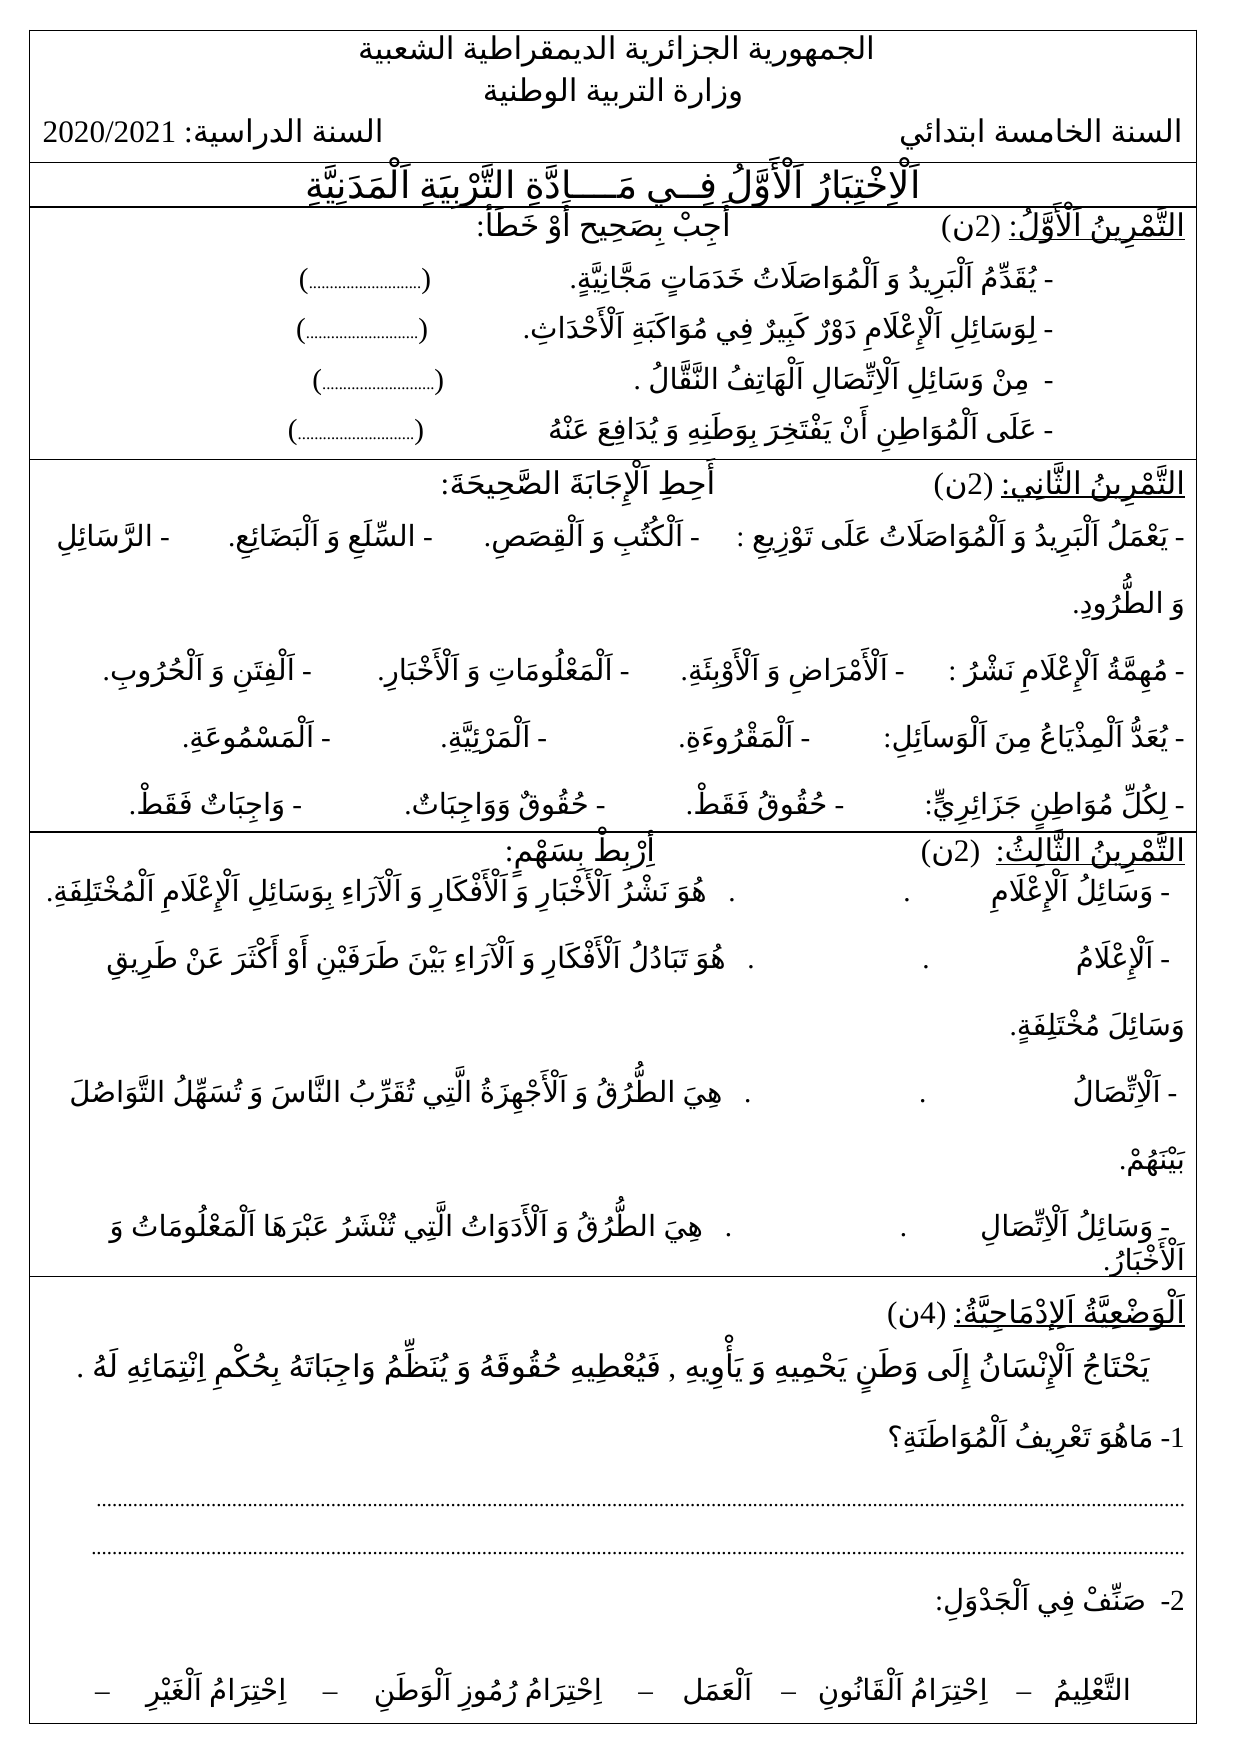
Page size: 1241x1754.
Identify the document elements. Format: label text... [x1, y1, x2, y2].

table_cell التَّمْرِينُ الثَّالِثُ: (2ن) أِرْبِطْ بِسَهْمٍ: - وَسَائِلُ اَلْإِعْلَامِ . . هُوَ نَشْرُ اَلْأَخْبَارِ وَ اَلْأَفْكَارِ وَ اَلْآرَاءِ بِوَسَائِلِ اَلْإِعْلَامِ اَلْمُخْتَلِفَةِ. - اَلْإِعْلَامُ . . هُوَ تَبَادُلُ اَلْأَفْكَارِ وَ اَلْآرَاءِ بَيْنَ طَرَفَيْنِ أَوْ أَكْثَرَ عَنْ طَرِيقِ وَسَائِلَ مُخْتَلِفَةٍ. - اَلْاِتِّصَالُ . . هِيَ الطُّرُقُ وَ اَلْأَجْهِزَةُ الَّتِي تُقَرِّبُ النَّاسَ وَ تُسَهِّلُ التَّوَاصُلَ بَيْنَهُمْ. - وَسَائِلُ اَلْاِتِّصَالِ . . هِيَ الطُّرُقُ وَ اَلْأَدَوَاتُ الَّتِي تُنْشَرُ عَبْرَهَا اَلْمَعْلُومَاتُ وَ اَلْأَخْبَارُ. [30, 833, 1196, 1276]
table_cell اَلْاِخْتِبَارُ اَلْأَوَّلُ فِــي مَــــادَّةِ التَّرْبِيَةِ اَلْمَدَنِيَّةِ [30, 163, 1196, 206]
table_cell الجمهورية الجزائرية الديمقراطية الشعبية وزارة التربية الوطنية السنة الخامسة ابتدائي السنة الدراسية: 2020/2021 [30, 31, 1196, 162]
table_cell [30, 1277, 1196, 1723]
table_cell التَّمْرِينُ اَلْأَوَّلُ: (2ن) أَجِبْ بِصَحِيح أَوْ خَطَأ: - يُقَدِّمُ اَلْبَرِيدُ وَ اَلْمُوَاصَلَاتُ خَدَمَاتٍ مَجَّانِيَّةٍ. (...........................) - لِوَسَائِلِ اَلْإِعْلَامِ دَوْرٌ كَبِيرٌ فِي مُوَاكَبَةِ اَلْأَحْدَاثِ. (...........................) - مِنْ وَسَائِلِ اَلْاِتِّصَالِ اَلْهَاتِفُ النَّقَّالُ . (...........................) - عَلَى اَلْمُوَاطِنِ أَنْ يَفْتَخِرَ بِوَطَنِهِ وَ يُدَافِعَ عَنْهُ (............................) [30, 208, 1196, 459]
table_cell التَّمْرِينُ الثَّانِي: (2ن) أَحِطِ اَلْإِجَابَةَ الصَّحِيحَةَ: - يَعْمَلُ اَلْبَرِيدُ وَ اَلْمُوَاصَلَاتُ عَلَى تَوْزِيعِ : - اَلْكُتُبِ وَ اَلْقِصَصِ. - السِّلَعِ وَ اَلْبَضَائِعِ. - الرَّسَائِلِ وَ الطُّرُودِ. - مُهِمَّةُ اَلْإِعْلَامِ نَشْرُ : - اَلْأَمْرَاضِ وَ اَلْأَوْبِئَةِ. - اَلْمَعْلُومَاتِ وَ اَلْأَخْبَارِ. - اَلْفِتَنِ وَ اَلْحُرُوبِ. - يُعَدُّ اَلْمِذْيَاعُ مِنَ اَلْوَساَئِلِ: - اَلْمَقْرُوءَةِ. - اَلْمَرْئِيَّةِ. - اَلْمَسْمُوعَةِ. - لِكُلِّ مُوَاطِنٍ جَزَائِرِيٍّ: - حُقُوقُ فَقَطْ. - حُقُوقٌ وَوَاجِبَاتٌ. - وَاجِبَاتٌ فَقَطْ. [30, 460, 1196, 831]
